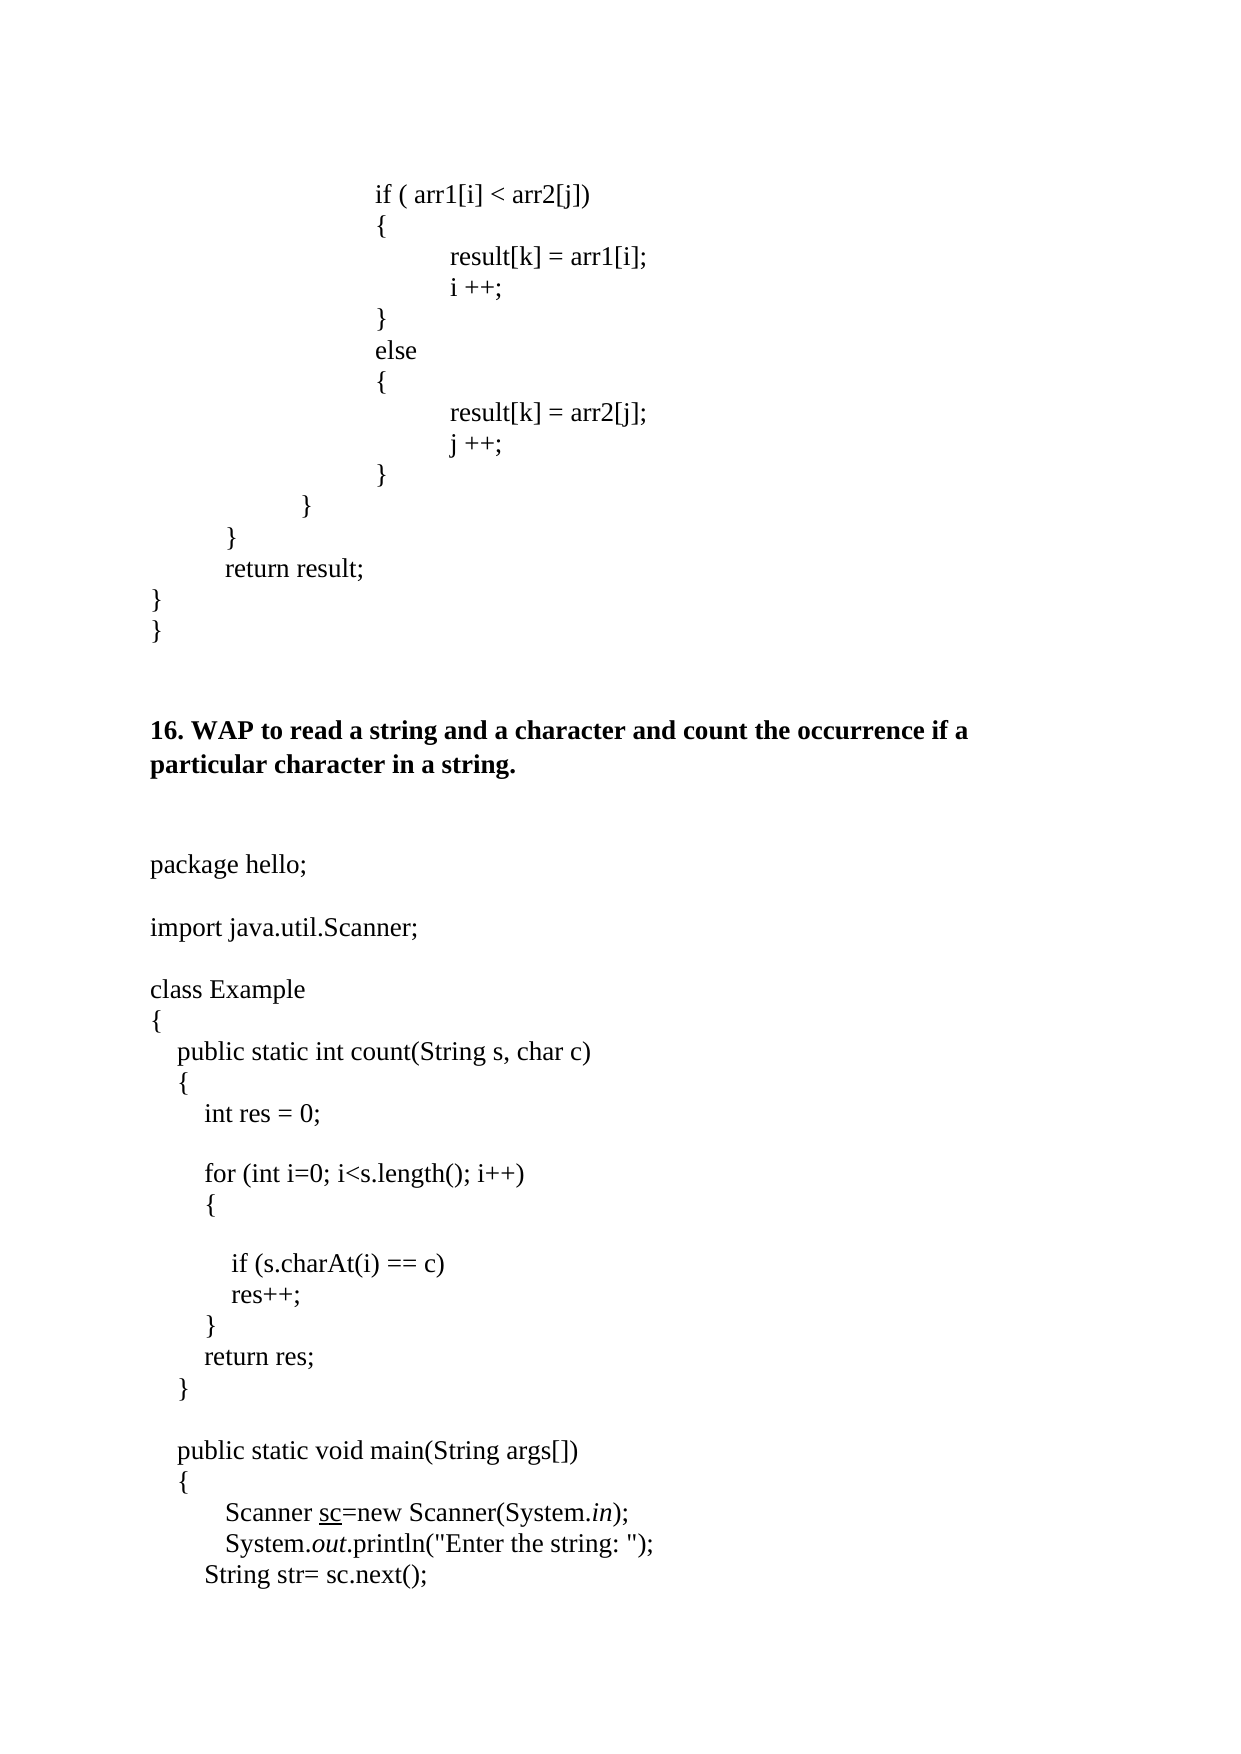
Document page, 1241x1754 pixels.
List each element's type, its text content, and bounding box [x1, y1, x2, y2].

text else [150, 334, 1090, 365]
text { [150, 1465, 1090, 1496]
text } [150, 458, 1090, 489]
text int res = 0; [150, 1098, 1090, 1129]
text result[k] = arr2[j]; [150, 396, 1090, 427]
text result[k] = arr1[i]; [150, 240, 1090, 271]
text return res; [150, 1341, 1090, 1372]
text public static int count(String s, char c) [150, 1035, 1090, 1066]
text Scanner sc=new Scanner(System.in); [150, 1496, 1090, 1527]
text class Example [150, 973, 1090, 1004]
text public static void main(String args[]) [150, 1434, 1090, 1465]
text { [150, 1188, 1090, 1219]
text } [150, 1309, 1090, 1341]
text i ++; [150, 271, 1090, 303]
text if ( arr1[i] < arr2[j]) [150, 178, 1090, 209]
text res++; [150, 1278, 1090, 1309]
text package hello; [150, 848, 1090, 879]
text { [150, 1004, 1090, 1035]
text return result; [150, 552, 1090, 583]
text } [150, 583, 1090, 614]
text if (s.charAt(i) == c) [150, 1247, 1090, 1278]
text import java.util.Scanner; [150, 911, 1090, 942]
text } [150, 1372, 1090, 1403]
text String str= sc.next(); [150, 1558, 1090, 1590]
text } [150, 303, 1090, 334]
text j ++; [150, 427, 1090, 458]
text { [150, 1066, 1090, 1098]
text 16. WAP to read a string and a character and count the occurrence if a particular character in a string. [150, 714, 1090, 779]
text { [150, 365, 1090, 396]
text } [150, 521, 1090, 552]
text System.out.println("Enter the string: "); [150, 1527, 1090, 1558]
text } [150, 614, 1090, 645]
text } [150, 489, 1090, 521]
text for (int i=0; i<s.length(); i++) [150, 1157, 1090, 1188]
text { [150, 209, 1090, 240]
